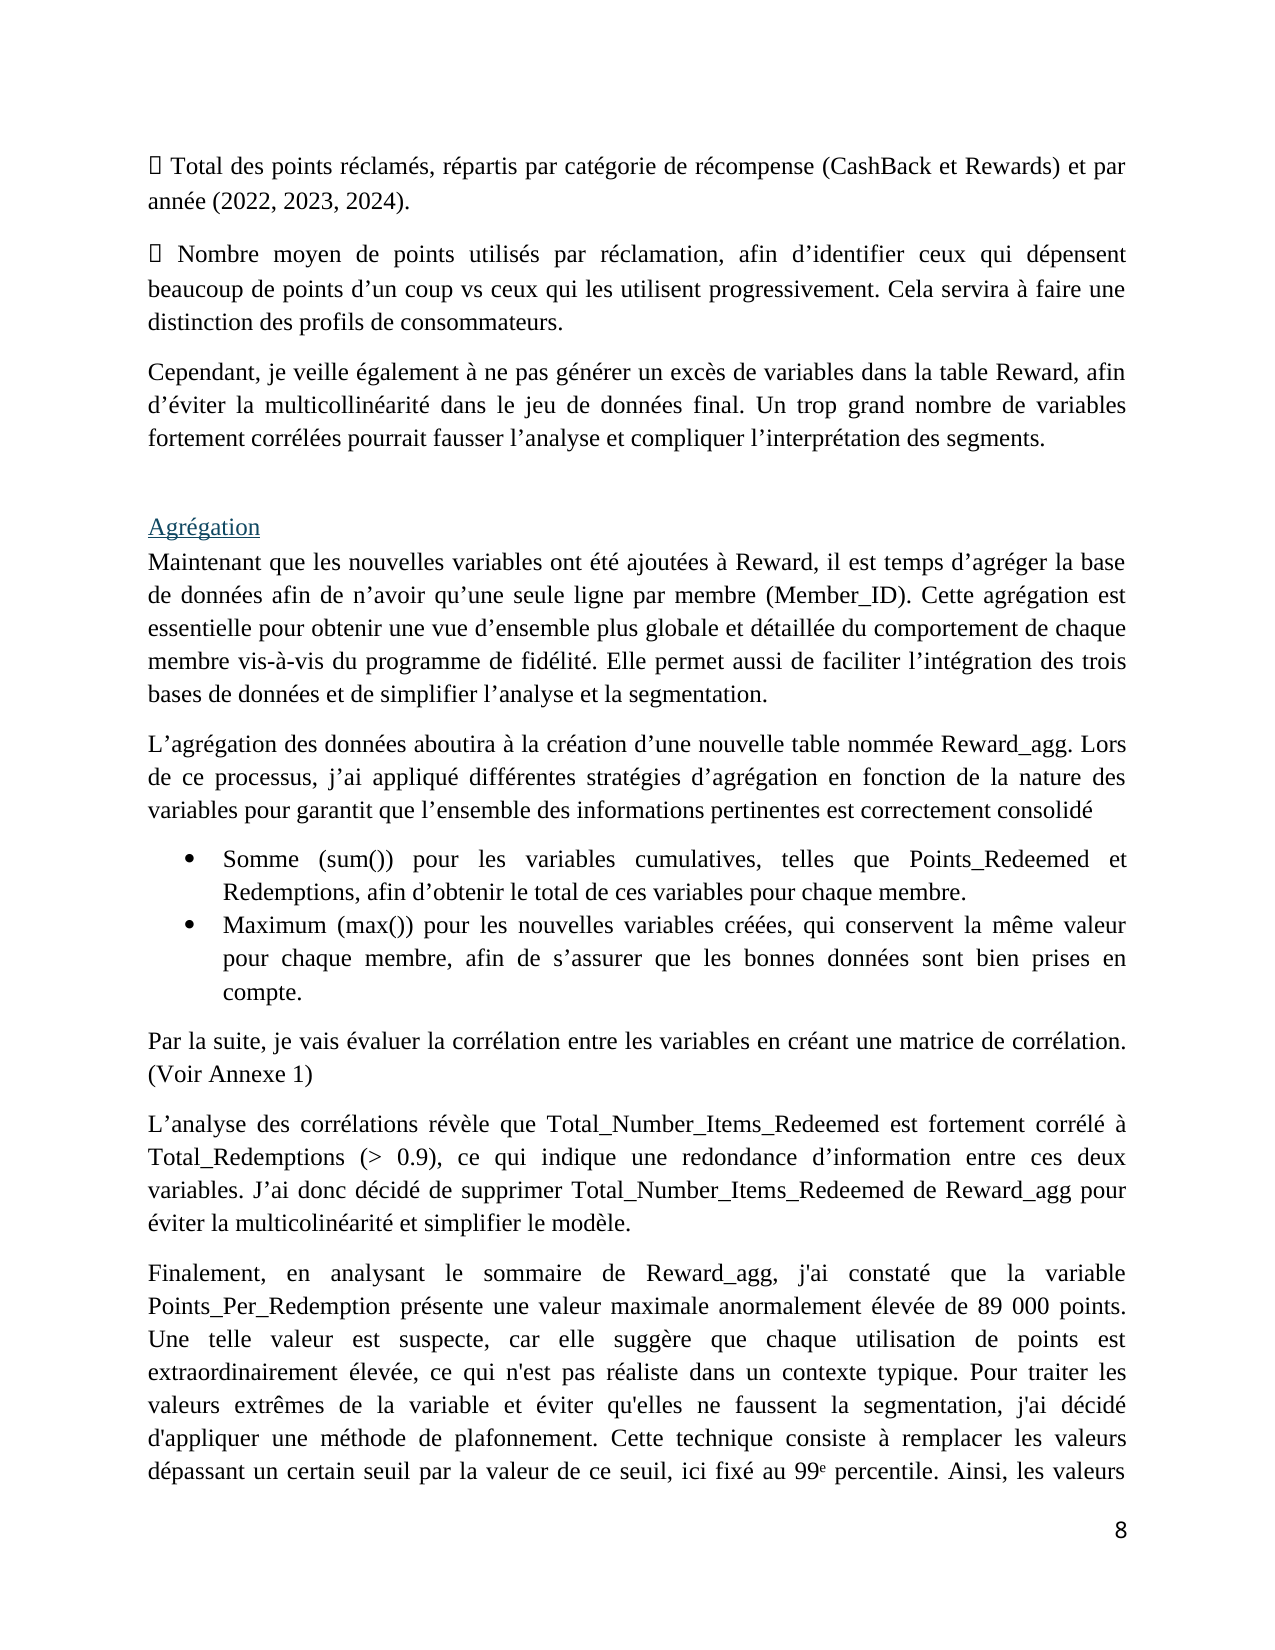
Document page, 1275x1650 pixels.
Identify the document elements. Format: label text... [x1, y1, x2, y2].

text L’analyse des corrélations révèle que Total_Number_Items_Redeemed est fortement corrélé à Total_Redemptions (> 0.9), ce qui indique une redondance d’information entre ces deux variables. J’ai donc décidé de supprimer Total_Number_Items_Redeemed de Reward_agg pour éviter la multicolinéarité et simplifier le modèle. [148, 1109, 1127, 1237]
list Maximum (max()) pour les nouvelles variables créées, qui conservent la même valeur pour chaque membre, afin de s’assurer que les bonnes données sont bien prises en compte. [185, 911, 1127, 1005]
text Maintenant que les nouvelles variables ont été ajoutées à Reward, il est temps d’agréger la base de données afin de n’avoir qu’une seule ligne par membre (Member_ID). Cette agrégation est essentielle pour obtenir une vue d’ensemble plus globale et détaillée du comportement de chaque membre vis-à-vis du programme de fidélité. Elle permet aussi de faciliter l’intégration des trois bases de données et de simplifier l’analyse et la segmentation. [148, 547, 1127, 708]
text Cependant, je veille également à ne pas générer un excès de variables dans la table Reward, afin d’éviter la multicollinéarité dans le jeu de données final. Un trop grand nombre de variables fortement corrélées pourrait fausser l’analyse et compliquer l’interprétation des segments. [148, 357, 1127, 451]
text L’agrégation des données aboutira à la création d’une nouvelle table nommée Reward_agg. Lors de ce processus, j’ai appliqué différentes stratégies d’agrégation en fonction de la nature des variables pour garantit que l’ensemble des informations pertinentes est correctement consolidé [148, 729, 1127, 823]
text 🔹 Nombre moyen de points utilisés par réclamation, afin d’identifier ceux qui dépensent beaucoup de points d’un coup vs ceux qui les utilisent progressivement. Cela servira à faire une distinction des profils de consommateurs. [148, 236, 1127, 336]
subtitle Agrégation [148, 512, 1127, 541]
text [148, 1258, 1127, 1484]
text Par la suite, je vais évaluer la corrélation entre les variables en créant une matrice de corrélation. (Voir Annexe 1) [148, 1026, 1127, 1088]
list Somme (sum()) pour les variables cumulatives, telles que Points_Redeemed et Redemptions, afin d’obtenir le total de ces variables pour chaque membre. [185, 844, 1127, 906]
text 🔹 Total des points réclamés, répartis par catégorie de récompense (CashBack et Rewards) et par année (2022, 2023, 2024). [148, 148, 1127, 215]
